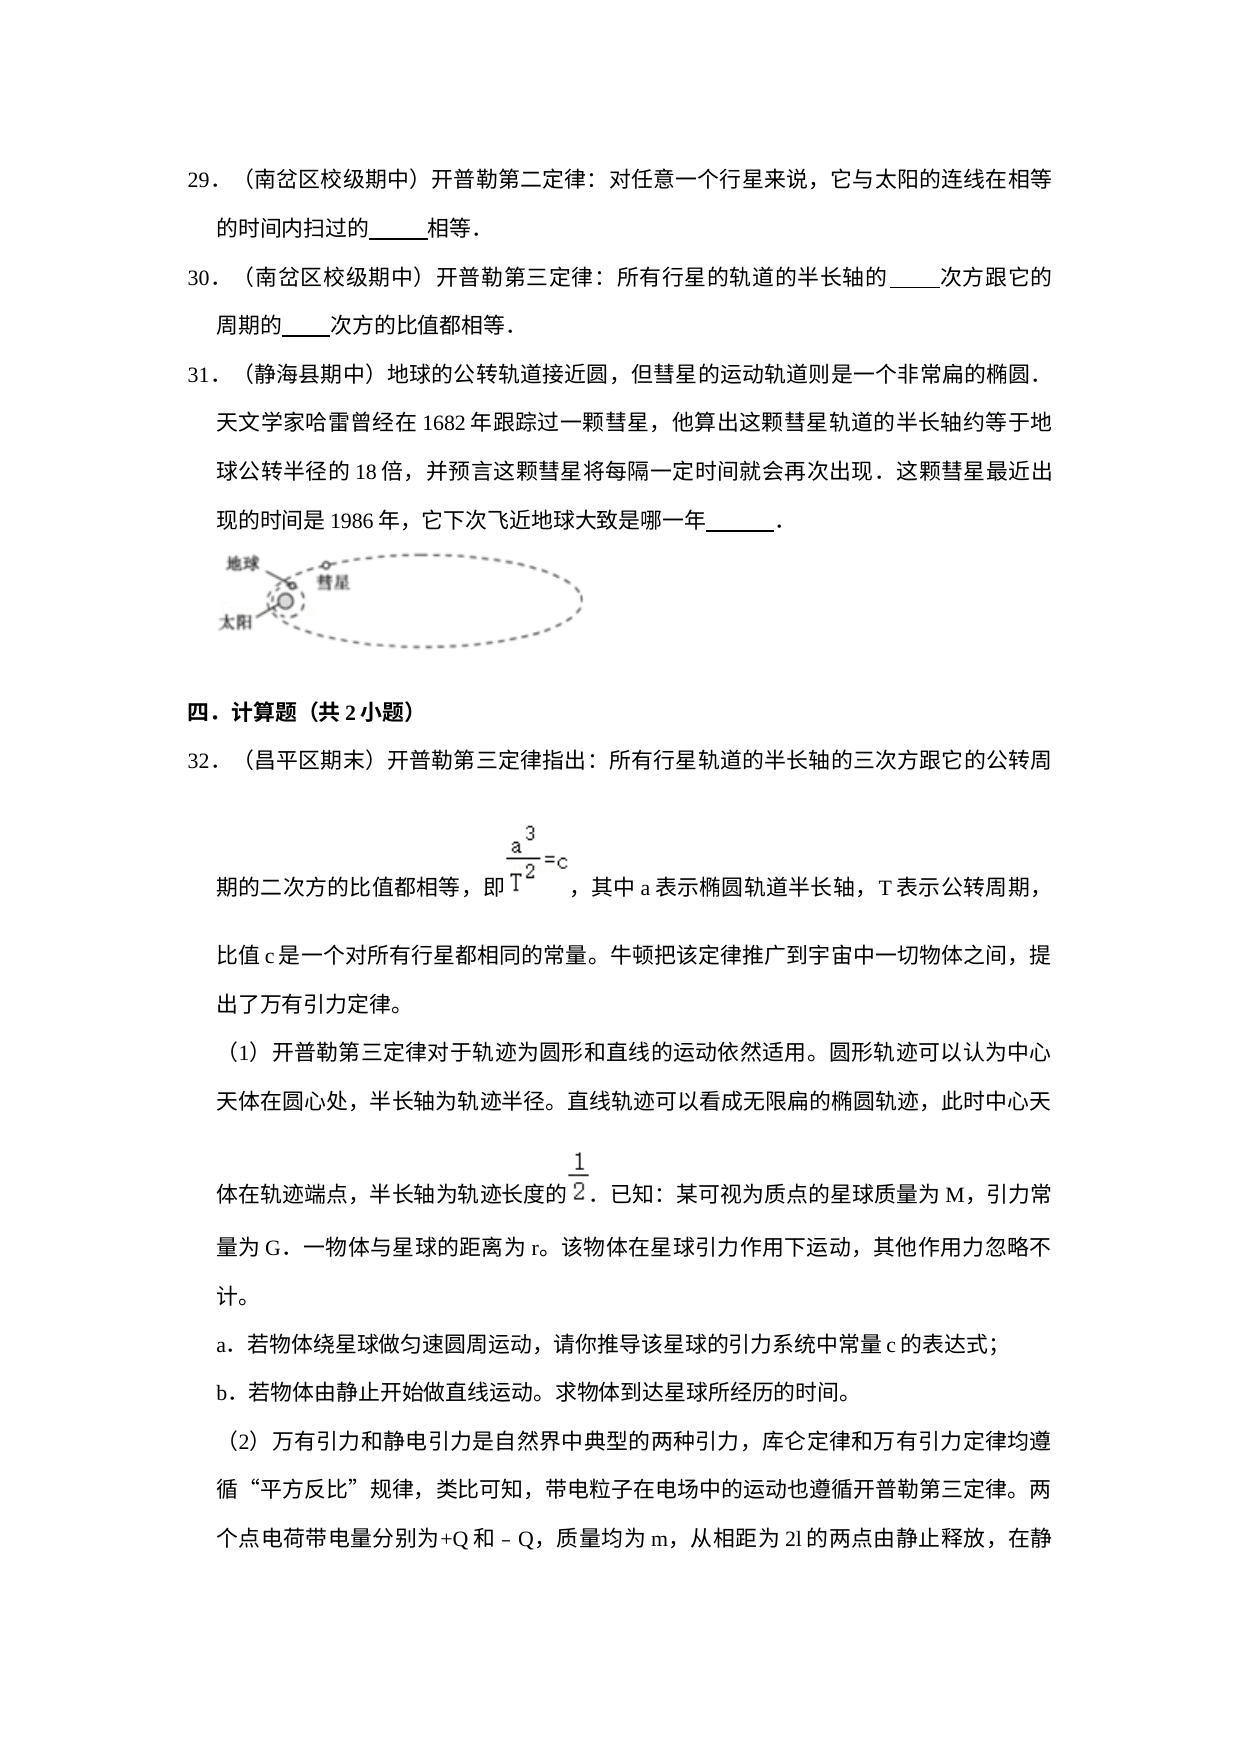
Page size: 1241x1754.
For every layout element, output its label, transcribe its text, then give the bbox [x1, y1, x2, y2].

picture [568, 1148, 589, 1203]
text 30．（南岔区校级期中）开普勒第三定律：所有行星的轨道的半长轴的 次方跟它的 周期的 次方的比值都相等． [187, 259, 1053, 340]
text 四．计算题（共2小题） [187, 694, 1053, 727]
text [216, 1423, 1053, 1553]
text 32．（昌平区期末）开普勒第三定律指出：所有行星轨道的半长轴的三次方跟它的公转周期的二次方的比值都相等，即，其中a表示椭圆轨道半长轴，T表示公转周期，比值c是一个对所有行星都相同的常量。牛顿把该定律推广到宇宙中一切物体之间，提出了万有引力定律。 [187, 742, 1053, 1019]
text b．若物体由静止开始做直线运动。求物体到达星球所经历的时间。 [216, 1375, 1053, 1407]
text 31．（静海县期中）地球的公转轨道接近圆，但彗星的运动轨道则是一个非常扁的椭圆．天文学家哈雷曾经在1682年跟踪过一颗彗星，他算出这颗彗星轨道的半长轴约等于地球公转半径的18倍，并预言这颗彗星将每隔一定时间就会再次出现．这颗彗星最近出现的时间是1986年，它下次飞近地球大致是哪一年 ． [187, 356, 1053, 535]
text 29．（南岔区校级期中）开普勒第二定律：对任意一个行星来说，它与太阳的连线在相等的时间内扫过的 相等． [187, 162, 1053, 243]
picture [216, 550, 584, 650]
text a．若物体绕星球做匀速圆周运动，请你推导该星球的引力系统中常量c的表达式； [216, 1327, 1053, 1359]
text （1）开普勒第三定律对于轨迹为圆形和直线的运动依然适用。圆形轨迹可以认为中心天体在圆心处，半长轴为轨迹半径。直线轨迹可以看成无限扁的椭圆轨迹，此时中心天体在轨迹端点，半长轴为轨迹长度的．已知：某可视为质点的星球质量为M，引力常量为G．一物体与星球的距离为r。该物体在星球引力作用下运动，其他作用力忽略不计。 [216, 1034, 1053, 1311]
picture [506, 823, 569, 896]
